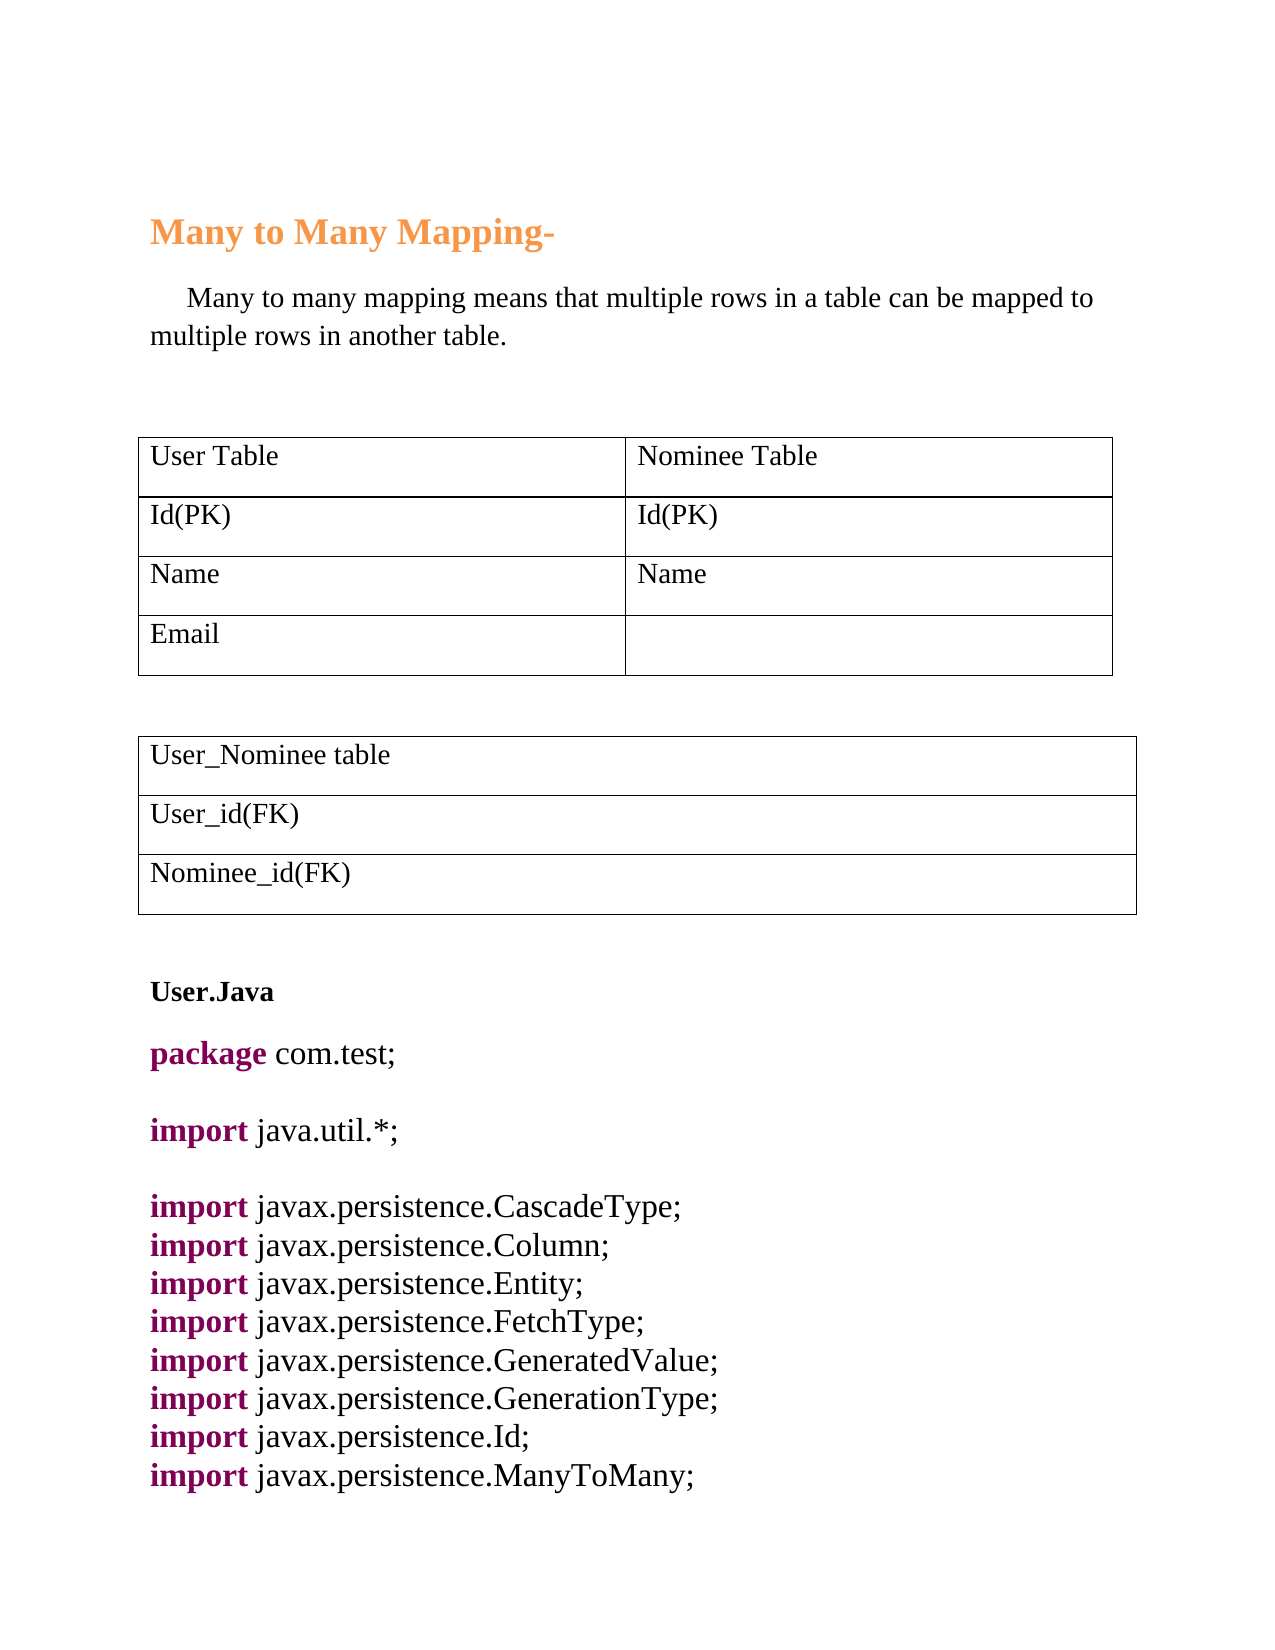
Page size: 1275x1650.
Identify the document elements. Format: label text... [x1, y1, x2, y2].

table_cell Email [139, 616, 625, 675]
table_cell Name [139, 557, 625, 615]
text import javax.persistence.GeneratedValue; [150, 1340, 1125, 1378]
text Many to many mapping means that multiple rows in a table can be mapped to multiple rows in another table. [150, 280, 1125, 352]
table_cell User_id(FK) [139, 796, 1136, 854]
table_cell Name [626, 557, 1112, 615]
table_cell [626, 616, 1112, 675]
text import javax.persistence.Id; [150, 1417, 1125, 1455]
table_header User Table [139, 438, 625, 496]
table_cell Nominee_id(FK) [139, 855, 1136, 913]
text package com.test; [150, 1033, 1125, 1072]
table_header User_Nominee table [139, 737, 1136, 795]
table_cell Id(PK) [139, 498, 625, 556]
text import javax.persistence.Entity; [150, 1263, 1125, 1302]
text import java.util.*; [150, 1110, 1125, 1148]
table_cell Id(PK) [626, 498, 1112, 556]
text Many to Many Mapping- [150, 209, 1125, 252]
text User.Java [150, 974, 1125, 1007]
text import javax.persistence.CascadeType; [150, 1187, 1125, 1225]
text import javax.persistence.GenerationType; [150, 1378, 1125, 1417]
table_header Nominee Table [626, 438, 1112, 496]
text import javax.persistence.ManyToMany; [150, 1455, 1125, 1493]
text import javax.persistence.FetchType; [150, 1302, 1125, 1340]
text import javax.persistence.Column; [150, 1225, 1125, 1263]
